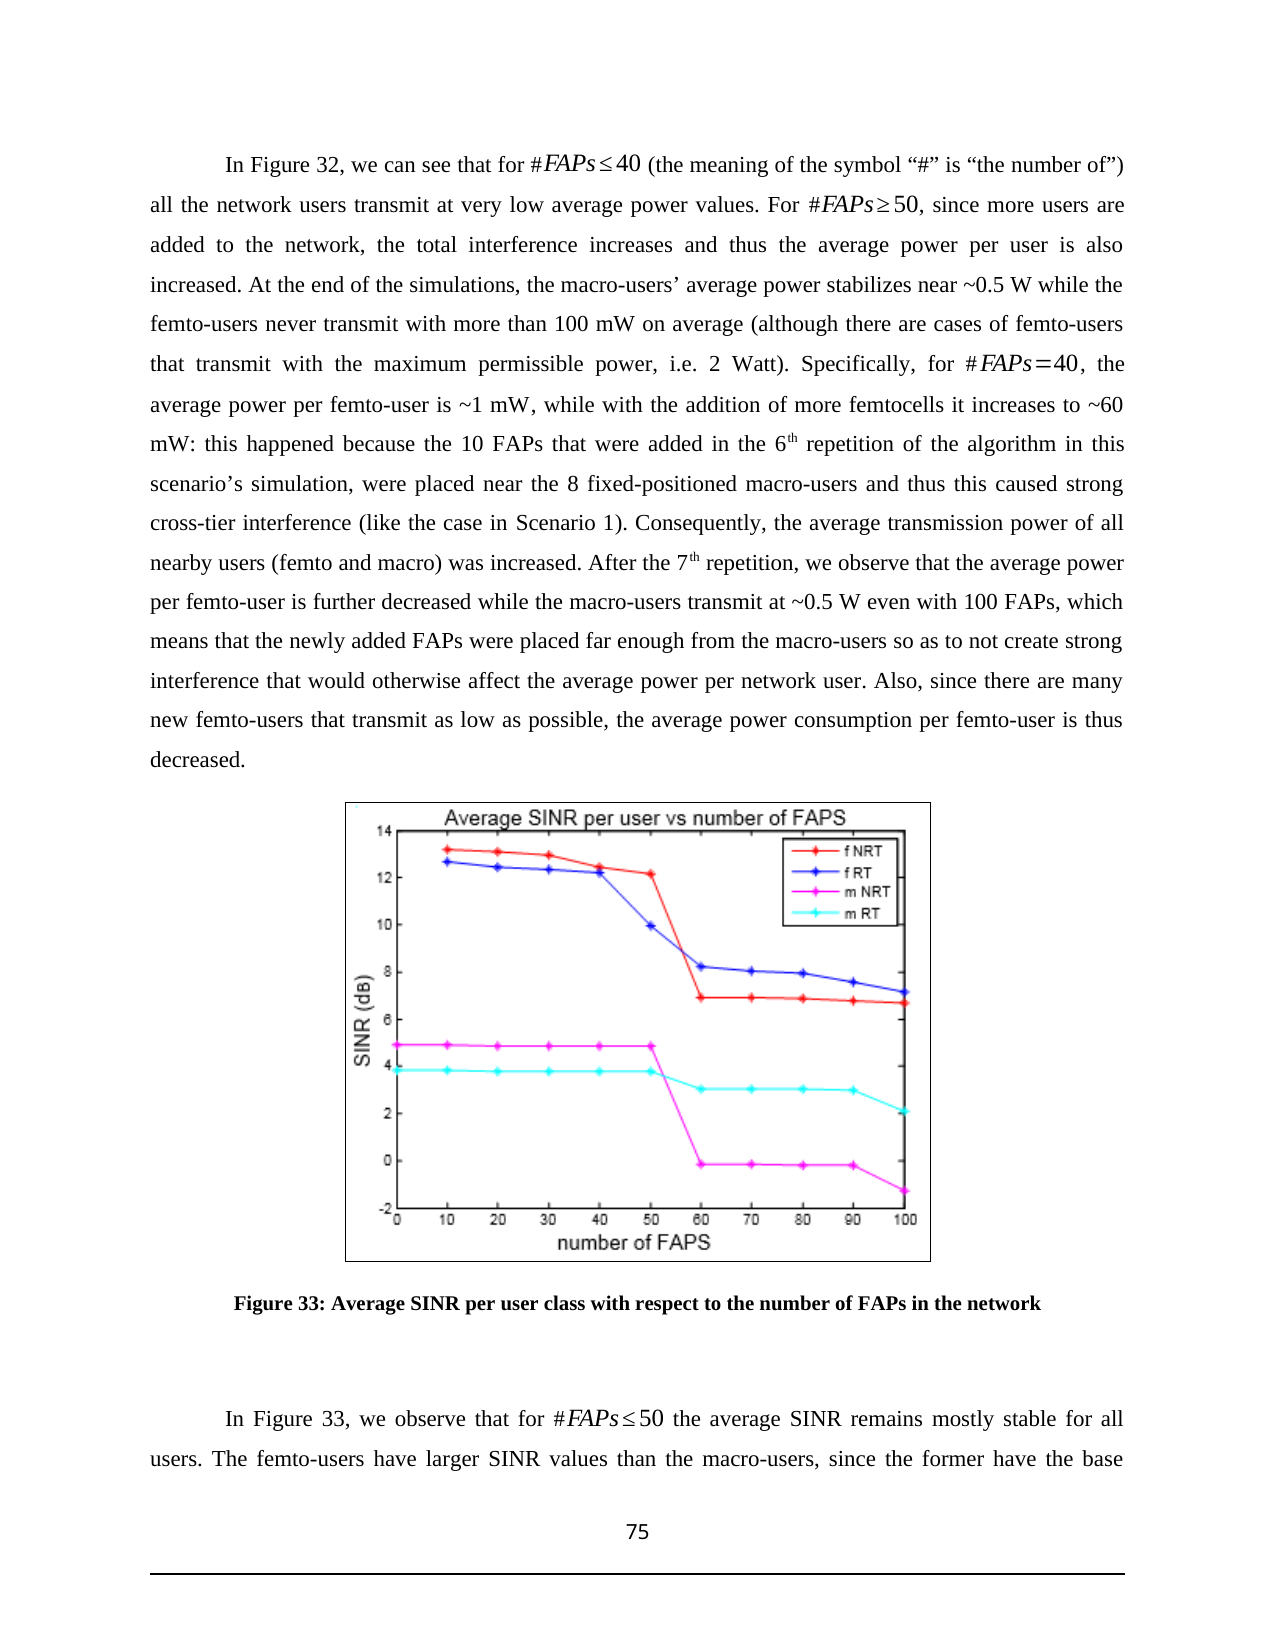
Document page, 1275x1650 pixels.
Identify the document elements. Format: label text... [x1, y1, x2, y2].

text In Figure 32, we can see that for # (the meaning of the symbol “#” is “the number of”) all the network users transmit at very low average power values. For #, since more users are added to the network, the total interference increases and thus the average power per user is also increased. At the end of the simulations, the macro-users’ average power stabilizes near ~0.5 W while the femto-users never transmit with more than 100 mW on average (although there are cases of femto-users that transmit with the maximum permissible power, i.e. 2 Watt). Specifically, for #, the average power per femto-user is ~1 mW, while with the addition of more femtocells it increases to ~60 mW: this happened because the 10 FAPs that were added in the 6th repetition of the algorithm in this scenario’s simulation, were placed near the 8 fixed-positioned macro-users and thus this caused strong cross-tier interference (like the case in Scenario 1). Consequently, the average transmission power of all nearby users (femto and macro) was increased. After the 7th repetition, we observe that the average power per femto-user is further decreased while the macro-users transmit at ~0.5 W even with 100 FAPs, which means that the newly added FAPs were placed far enough from the macro-users so as to not create strong interference that would otherwise affect the average power per network user. Also, since there are many new femto-users that transmit as low as possible, the average power consumption per femto-user is thus decreased. [150, 150, 1125, 772]
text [150, 1404, 1125, 1471]
picture [346, 803, 930, 1261]
